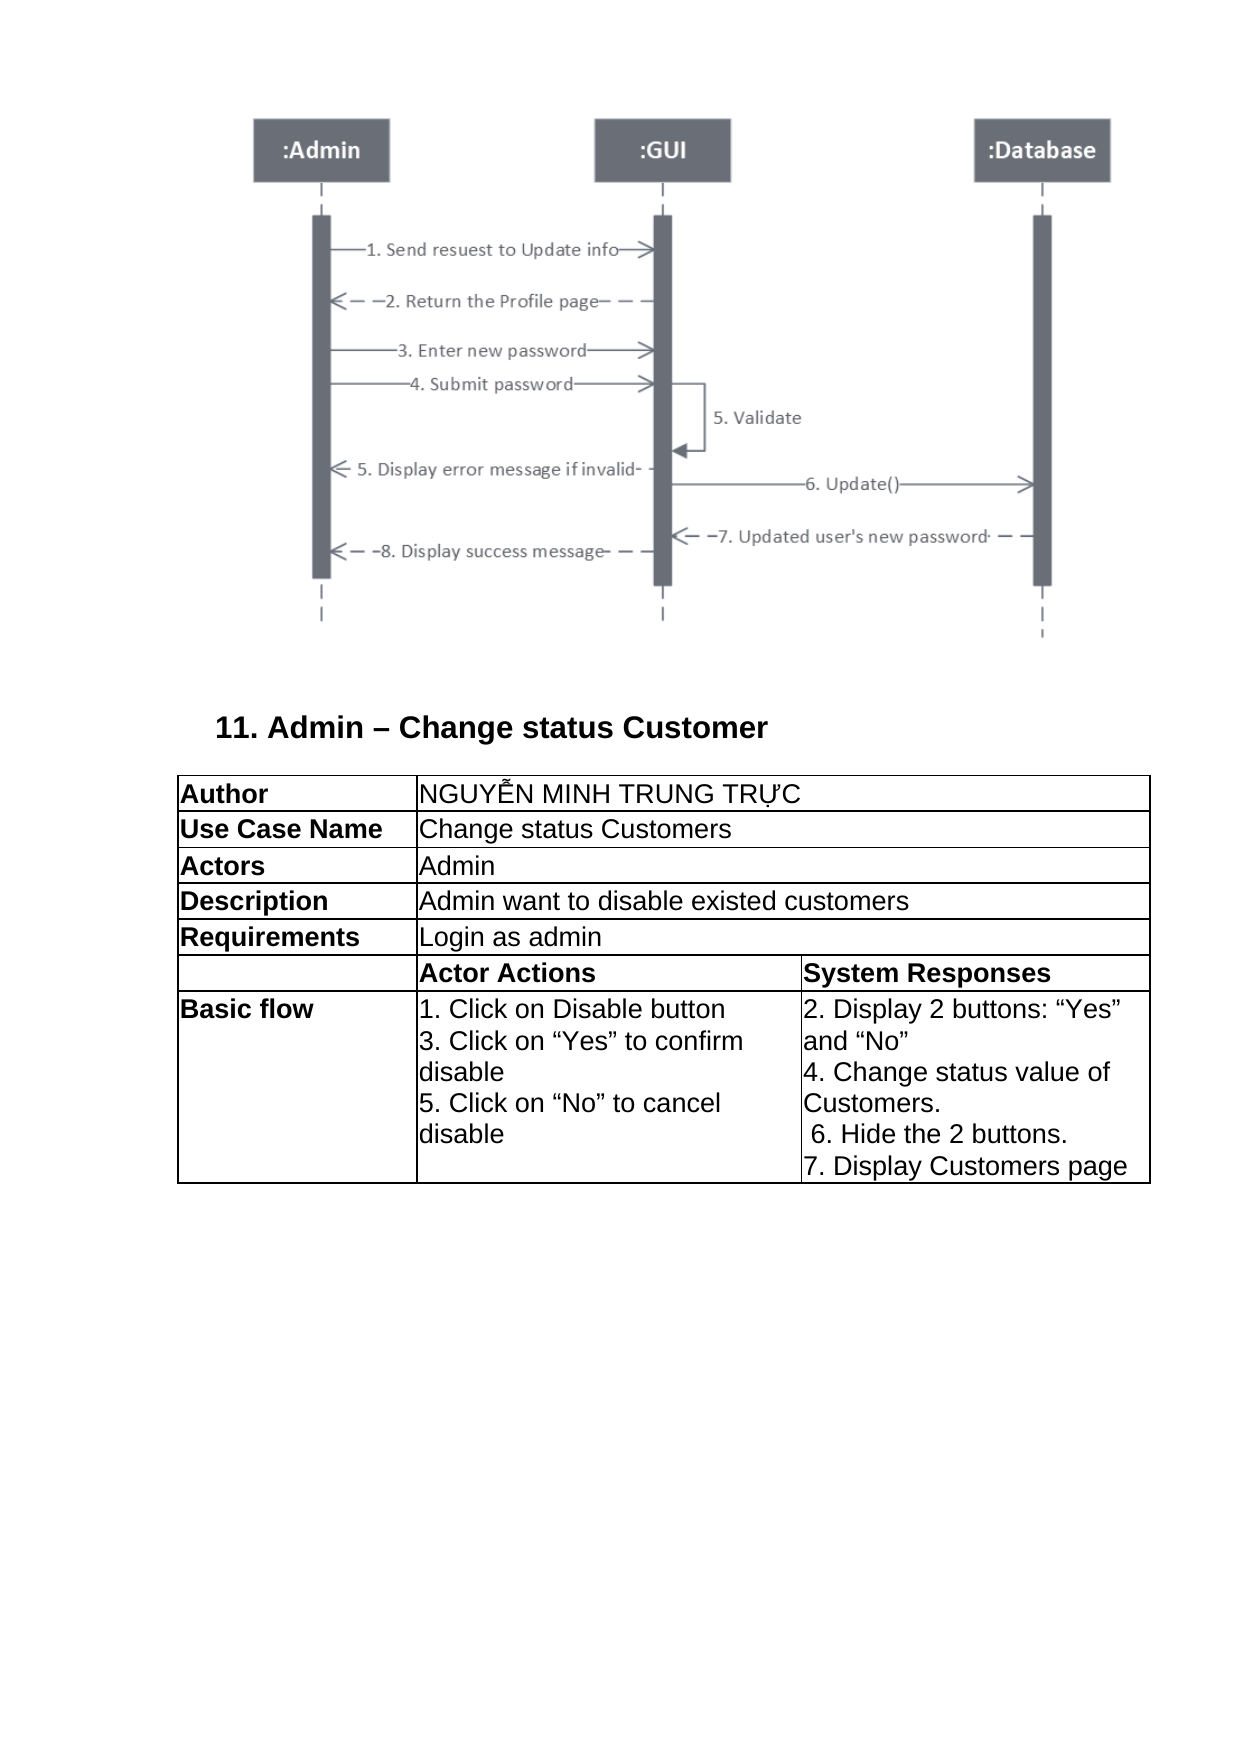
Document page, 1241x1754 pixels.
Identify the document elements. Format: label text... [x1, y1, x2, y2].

picture [252, 118, 1112, 638]
table_cell 2. Display 2 buttons: “Yes” and “No” 4. Change status value of Customers. 6. Hide the 2 buttons. 7. Display Customers page [802, 992, 1149, 1182]
table_cell [179, 956, 416, 990]
table_cell System Responses [802, 956, 1149, 990]
table_cell Change status Customers [418, 812, 1149, 846]
table_cell Actors [179, 848, 416, 882]
table_cell Login as admin [418, 920, 1149, 954]
table_cell Description [179, 884, 416, 918]
table_cell Actor Actions [418, 956, 801, 990]
list Admin – Change status Customer [215, 709, 1152, 745]
table_cell Use Case Name [179, 812, 416, 846]
table_cell Basic flow [179, 992, 416, 1182]
table_cell 1. Click on Disable button 3. Click on “Yes” to confirm disable 5. Click on “No” to cancel disable [418, 992, 801, 1182]
table_cell Admin want to disable existed customers [418, 884, 1149, 918]
table_cell Admin [418, 848, 1149, 882]
table_header Author [179, 776, 416, 810]
table_cell Requirements [179, 920, 416, 954]
table_header NGUYỄN MINH TRUNG TRỰC [418, 776, 1149, 810]
